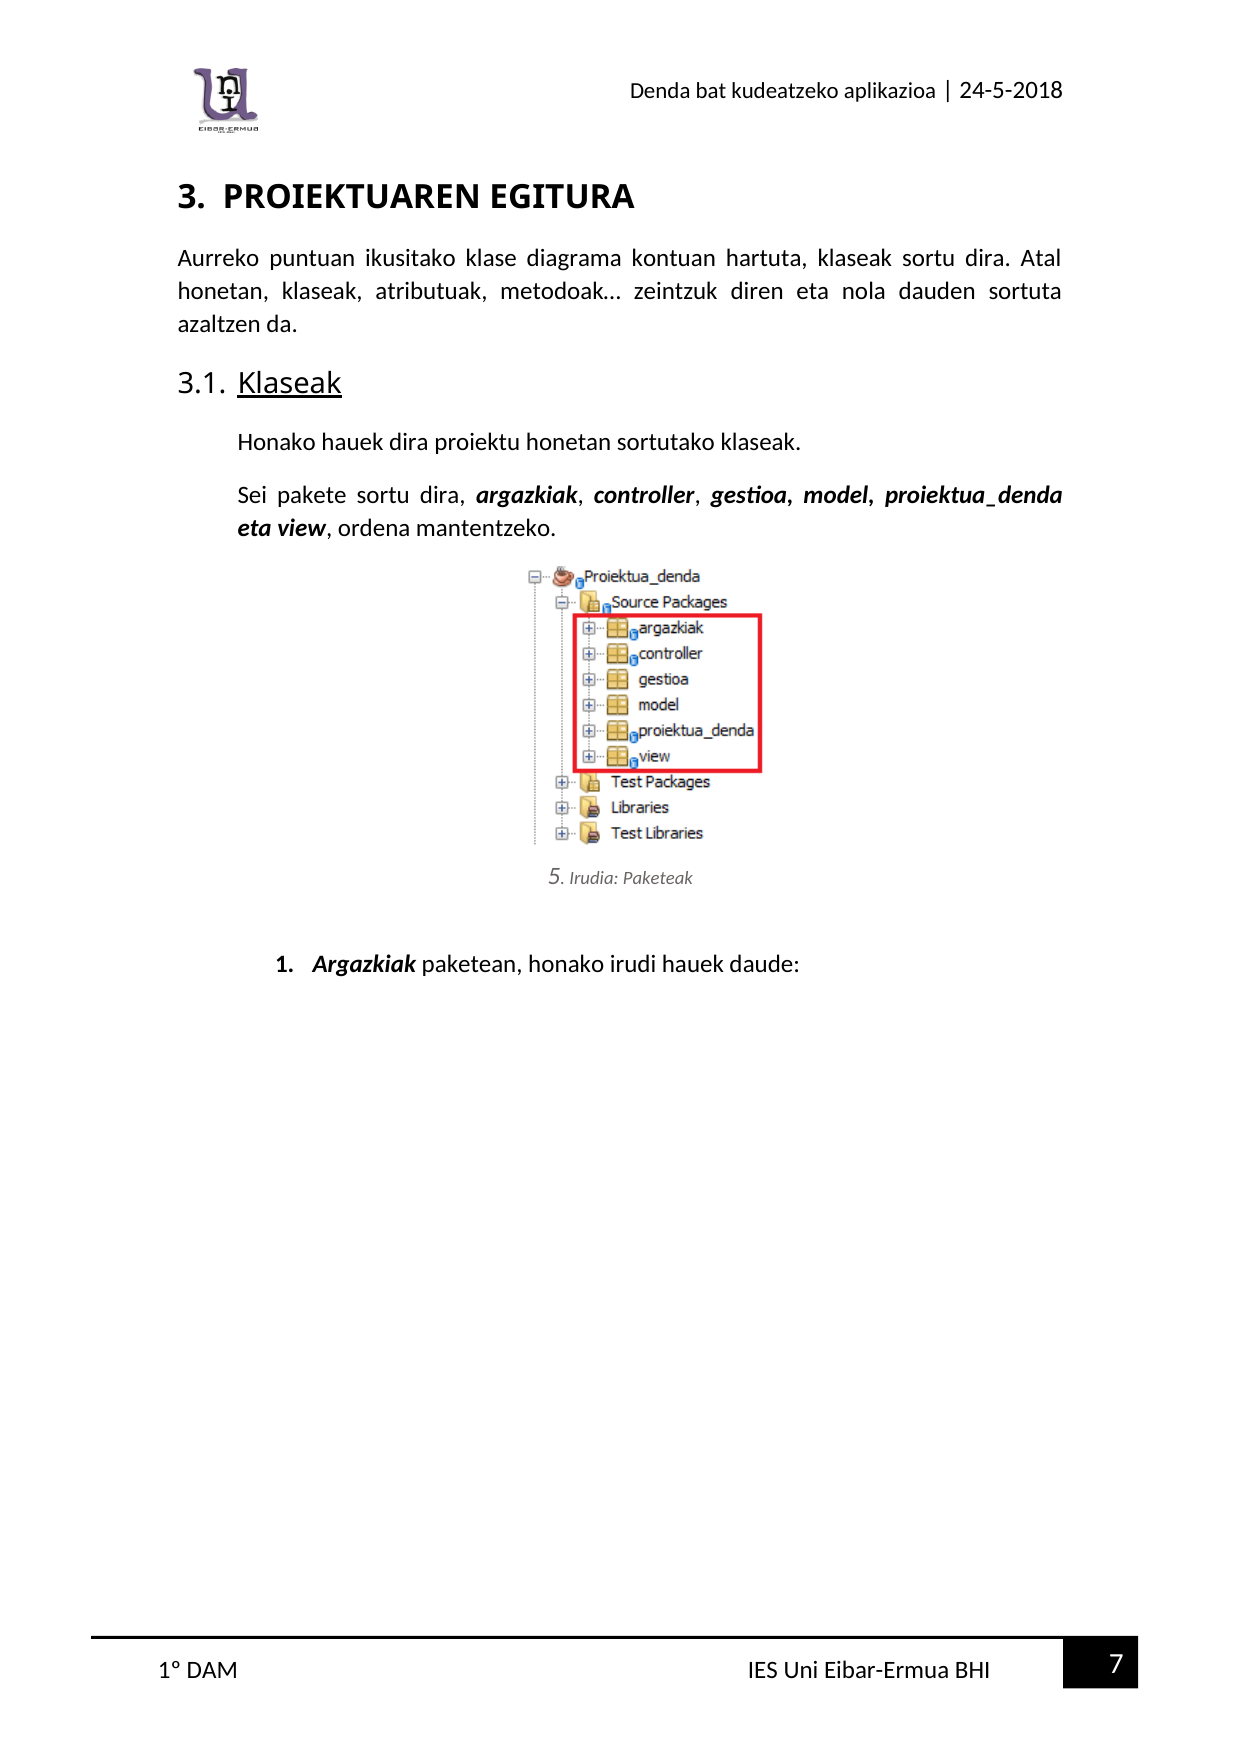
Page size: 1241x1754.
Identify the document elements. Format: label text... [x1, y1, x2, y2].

subtitle PROIEKTUAREN EGITURA [177, 173, 1063, 218]
subtitle Klaseak [177, 362, 1063, 402]
picture [523, 566, 778, 846]
text 5. Irudia: Paketeak [177, 860, 1063, 890]
text Honako hauek dira proiektu honetan sortutako klaseak. [237, 426, 1063, 456]
text Aurreko puntuan ikusitako klase diagrama kontuan hartuta, klaseak sortu dira. Atal honetan, klaseak, atributuak, metodoak… zeintzuk diren eta nola dauden sortuta azaltzen da. [177, 242, 1063, 339]
list Argazkiak paketean, honako irudi hauek daude: [275, 948, 1063, 979]
text Sei pakete sortu dira, argazkiak, controller, gestioa, model, proiektua_denda eta view, ordena mantentzeko. [237, 479, 1063, 543]
picture [186, 64, 259, 134]
